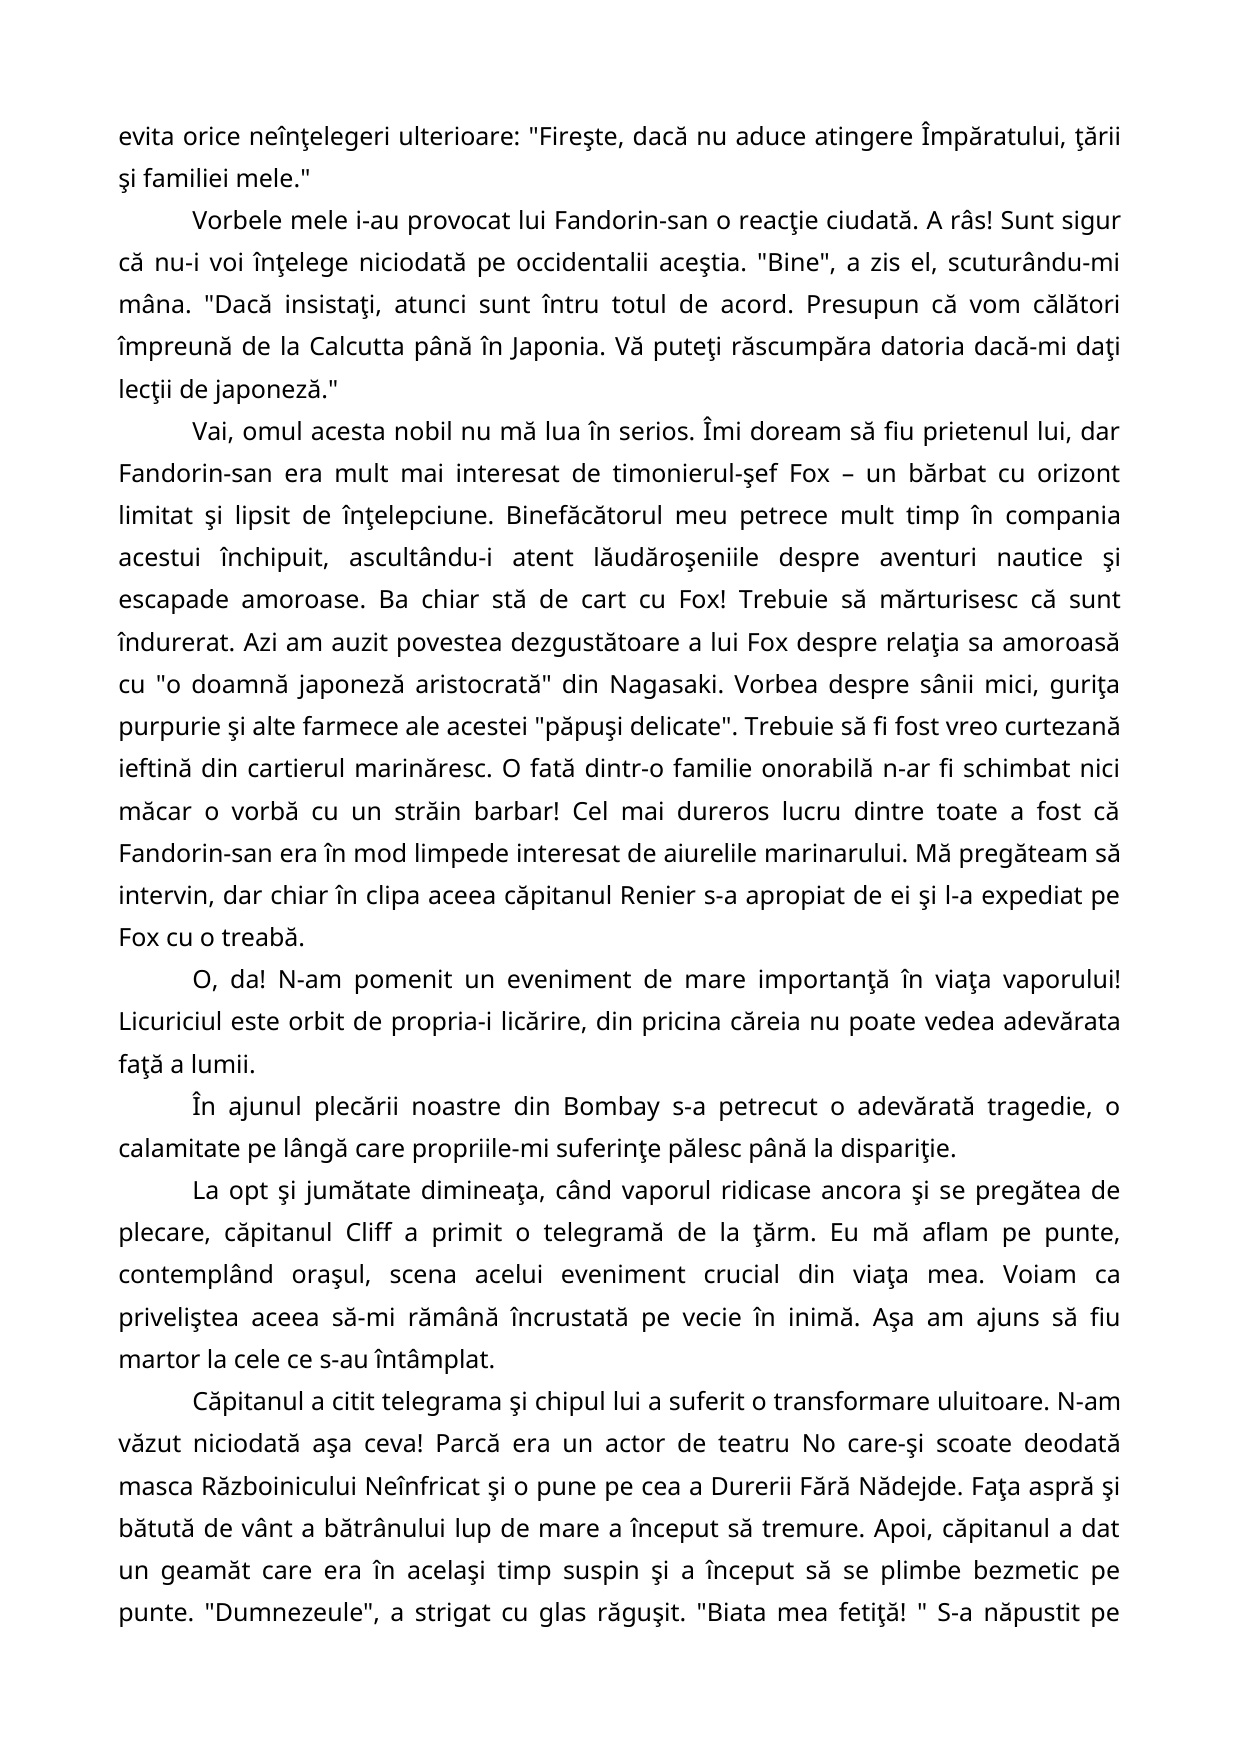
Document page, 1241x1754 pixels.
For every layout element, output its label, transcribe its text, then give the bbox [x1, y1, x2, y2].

text Vorbele mele i-au provocat lui Fandorin-san o reacţie ciudată. A râs! Sunt sigur că nu-i voi înţelege niciodată pe occidentalii aceştia. "Bine", a zis el, scuturându-mi mâna. "Dacă insistaţi, atunci sunt întru totul de acord. Presupun că vom călători împreună de la Calcutta până în Japonia. Vă puteţi răscumpăra datoria dacă-mi daţi lecţii de japoneză." [118, 202, 1122, 405]
text La opt şi jumătate dimineaţa, când vaporul ridicase ancora şi se pregătea de plecare, căpitanul Cliff a primit o telegramă de la ţărm. Eu mă aflam pe punte, contemplând oraşul, scena acelui eveniment crucial din viaţa mea. Voiam ca priveliştea aceea să-mi rămână încrustată pe vecie în inimă. Aşa am ajuns să fiu martor la cele ce s-au întâmplat. [118, 1173, 1122, 1376]
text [118, 118, 1122, 194]
text Vai, omul acesta nobil nu mă lua în serios. Îmi doream să fiu prietenul lui, dar Fandorin-san era mult mai interesat de timonierul-şef Fox – un bărbat cu orizont limitat şi lipsit de înţelepciune. Binefăcătorul meu petrece mult timp în compania acestui închipuit, ascultându-i atent lăudăroşeniile despre aventuri nautice şi escapade amoroase. Ba chiar stă de cart cu Fox! Trebuie să mărturisesc că sunt îndurerat. Azi am auzit povestea dezgustătoare a lui Fox despre relaţia sa amoroasă cu "o doamnă japoneză aristocrată" din Nagasaki. Vorbea despre sânii mici, guriţa purpurie şi alte farmece ale acestei "păpuşi delicate". Trebuie să fi fost vreo curtezană ieftină din cartierul marinăresc. O fată dintr-o familie onorabilă n-ar fi schimbat nici măcar o vorbă cu un străin barbar! Cel mai dureros lucru dintre toate a fost că Fandorin-san era în mod limpede interesat de aiurelile marinarului. Mă pregăteam să intervin, dar chiar în clipa aceea căpitanul Renier s-a apropiat de ei şi l-a expediat pe Fox cu o treabă. [118, 413, 1122, 954]
text O, da! N-am pomenit un eveniment de mare importanţă în viaţa vaporului! Licuriciul este orbit de propria-i licărire, din pricina căreia nu poate vedea adevărata faţă a lumii. [118, 962, 1122, 1080]
text În ajunul plecării noastre din Bombay s-a petrecut o adevărată tragedie, o calamitate pe lângă care propriile-mi suferinţe pălesc până la dispariţie. [118, 1088, 1122, 1165]
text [118, 1384, 1122, 1629]
